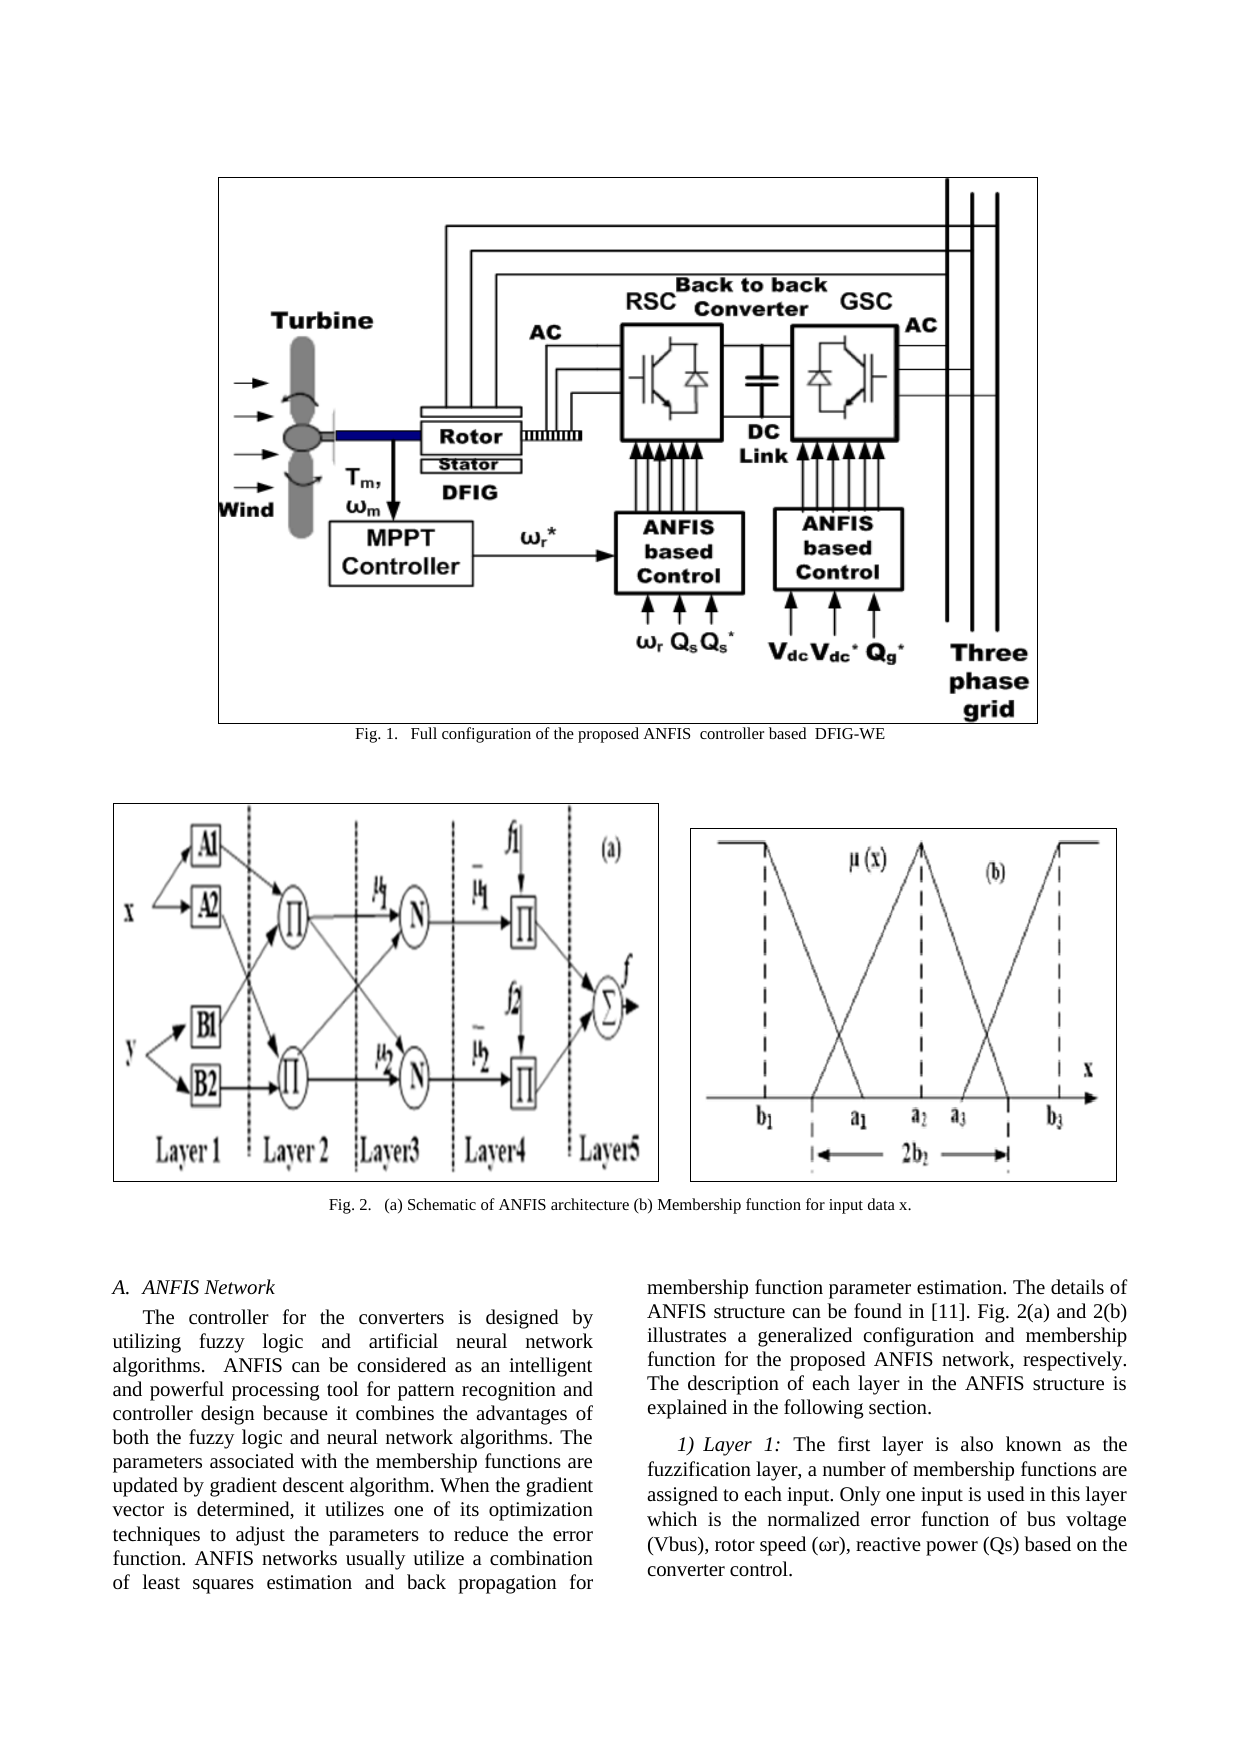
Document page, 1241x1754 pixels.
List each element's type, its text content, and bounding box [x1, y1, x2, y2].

text The controller for the converters is designed by utilizing fuzzy logic and artificial neural network algorithms. ANFIS can be considered as an intelligent and powerful processing tool for pattern recognition and controller design because it combines the advantages of both the fuzzy logic and neural network algorithms. The parameters associated with the membership functions are updated by gradient descent algorithm. When the gradient vector is determined, it utilizes one of its optimization techniques to adjust the parameters to reduce the error function. ANFIS networks usually utilize a combination of least squares estimation and back propagation for membership function parameter estimation. The details of ANFIS structure can be found in [11]. Fig. 2(a) and 2(b) illustrates a generalized configuration and membership function for the proposed ANFIS network, respectively. The description of each layer in the ANFIS structure is explained in the following section. [647, 1274, 1128, 1419]
subtitle ANFIS Network [112, 1274, 593, 1299]
text (a) Schematic of ANFIS architecture (b) Membership function for input data x. [112, 801, 1128, 1214]
subtitle Layer 1: The first layer is also known as the fuzzification layer, a number of membership functions are assigned to each input. Only one input is used in this layer which is the normalized error function of bus voltage (Vbus), rotor speed (ωr), reactive power (Qs) based on the converter control. [647, 1431, 1128, 1581]
picture [219, 178, 1037, 187]
text Full configuration of the proposed ANFIS controller based DFIG-WE [112, 187, 1128, 743]
text The controller for the converters is designed by utilizing fuzzy logic and artificial neural network algorithms. ANFIS can be considered as an intelligent and powerful processing tool for pattern recognition and controller design because it combines the advantages of both the fuzzy logic and neural network algorithms. The parameters associated with the membership functions are updated by gradient descent algorithm. When the gradient vector is determined, it utilizes one of its optimization techniques to adjust the parameters to reduce the error function. ANFIS networks usually utilize a combination of least squares estimation and back propagation for membership function parameter estimation. The details of ANFIS structure can be found in [11]. Fig. 2(a) and 2(b) illustrates a generalized configuration and membership function for the proposed ANFIS network, respectively. The description of each layer in the ANFIS structure is explained in the following section. [112, 1305, 593, 1594]
